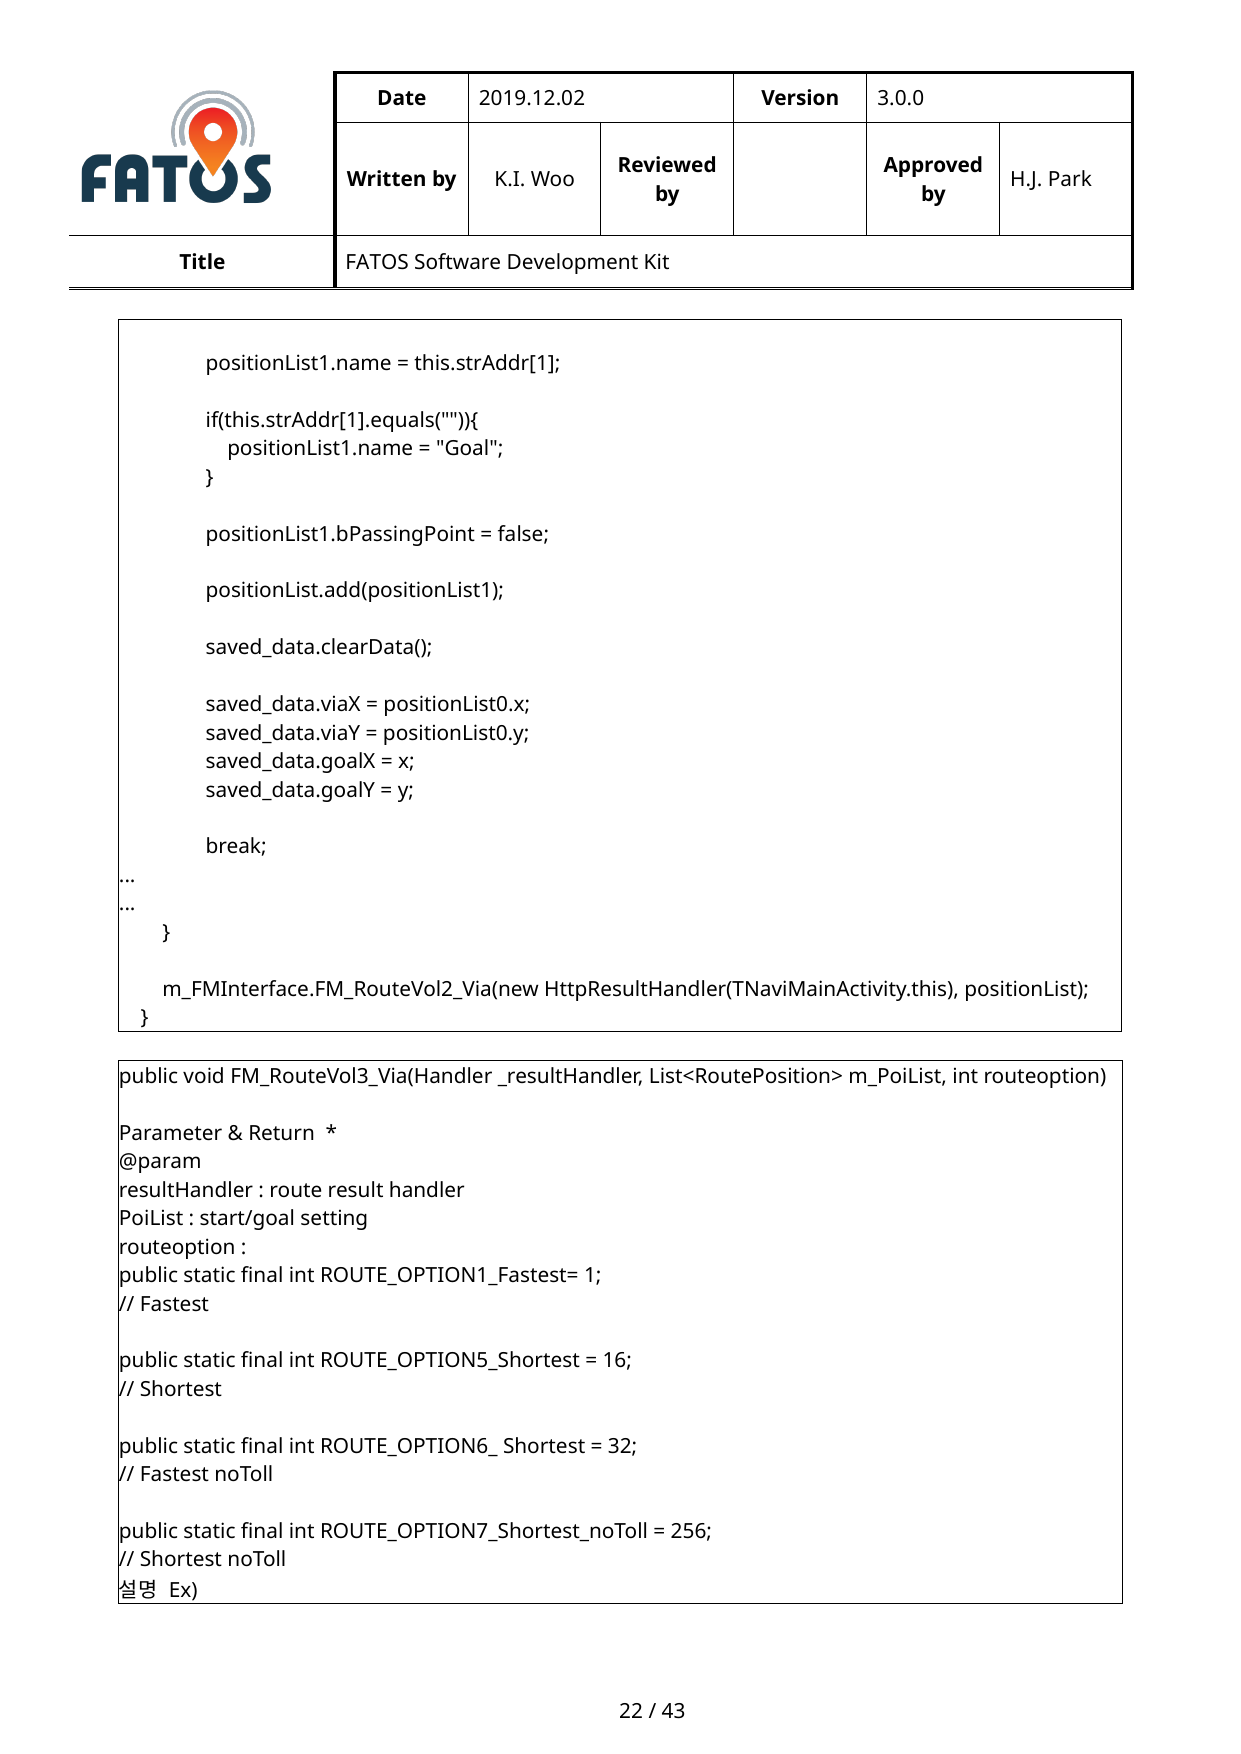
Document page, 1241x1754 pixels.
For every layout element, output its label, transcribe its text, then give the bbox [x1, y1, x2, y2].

picture [79, 88, 272, 205]
